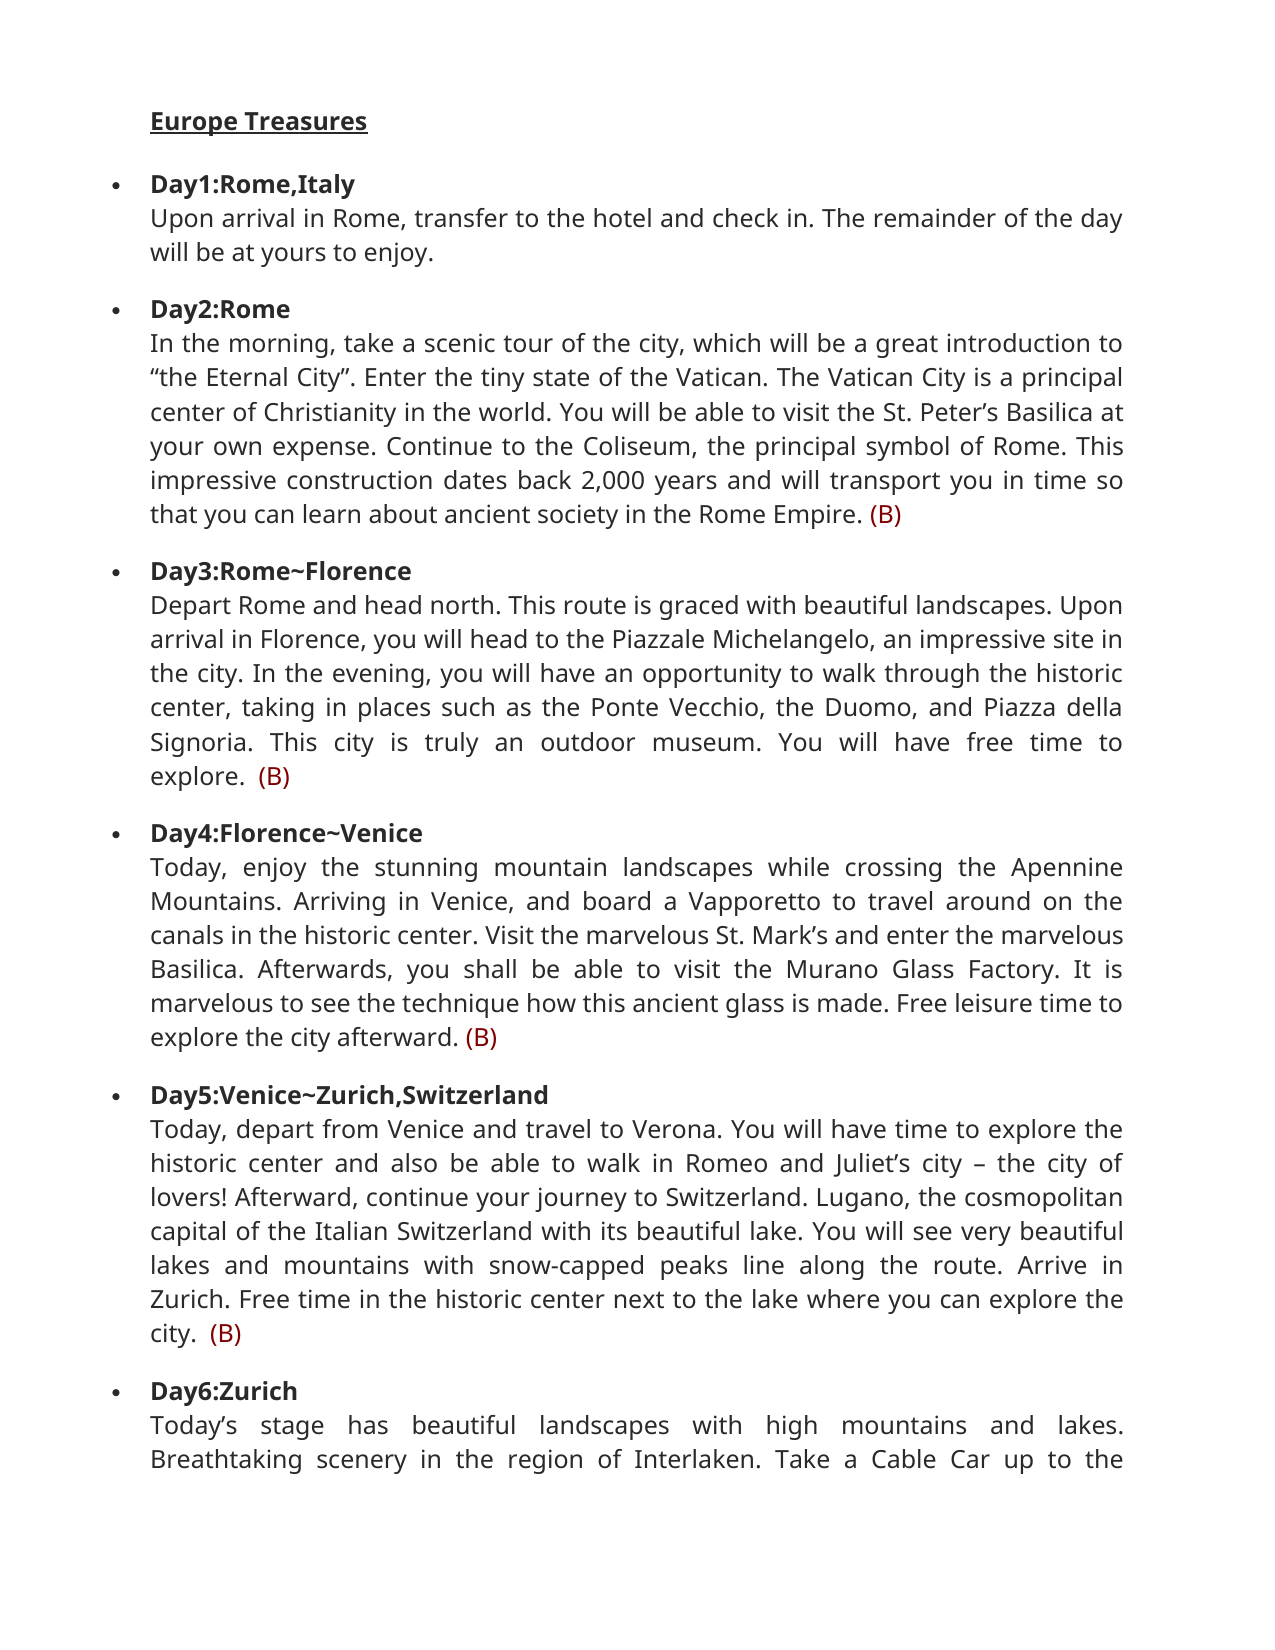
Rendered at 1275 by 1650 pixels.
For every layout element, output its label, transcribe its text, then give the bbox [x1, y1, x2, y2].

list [112, 1373, 1125, 1476]
list Day3:Rome~Florence Depart Rome and head north. This route is graced with beautiful landscapes. Upon arrival in Florence, you will head to the Piazzale Michelangelo, an impressive site in the city. In the evening, you will have an opportunity to walk through the historic center, taking in places such as the Ponte Vecchio, the Duomo, and Piazza della Signoria. This city is truly an outdoor museum. You will have free time to explore. (B) [112, 554, 1125, 792]
text Europe Treasures [150, 103, 1125, 137]
list Day1:Rome,Italy Upon arrival in Rome, transfer to the hotel and check in. The remainder of the day will be at yours to enjoy. [112, 166, 1125, 268]
list Day5:Venice~Zurich,Switzerland Today, depart from Venice and travel to Verona. You will have time to explore the historic center and also be able to walk in Romeo and Juliet’s city – the city of lovers! Afterward, continue your journey to Switzerland. Lugano, the cosmopolitan capital of the Italian Switzerland with its beautiful lake. You will see very beautiful lakes and mountains with snow-capped peaks line along the route. Arrive in Zurich. Free time in the historic center next to the lake where you can explore the city. (B) [112, 1078, 1125, 1350]
list Day2:Rome In the morning, take a scenic tour of the city, which will be a great introduction to “the Eternal City”. Enter the tiny state of the Vatican. The Vatican City is a principal center of Christianity in the world. You will be able to visit the St. Peter’s Basilica at your own expense. Continue to the Coliseum, the principal symbol of Rome. This impressive construction dates back 2,000 years and will transport you in time so that you can learn about ancient society in the Rome Empire. (B) [112, 292, 1125, 530]
list Day4:Florence~Venice Today, enjoy the stunning mountain landscapes while crossing the Apennine Mountains. Arriving in Venice, and board a Vapporetto to travel around on the canals in the historic center. Visit the marvelous St. Mark’s and enter the marvelous Basilica. Afterwards, you shall be able to visit the Murano Glass Factory. It is marvelous to see the technique how this ancient glass is made. Free leisure time to explore the city afterward. (B) [112, 816, 1125, 1054]
